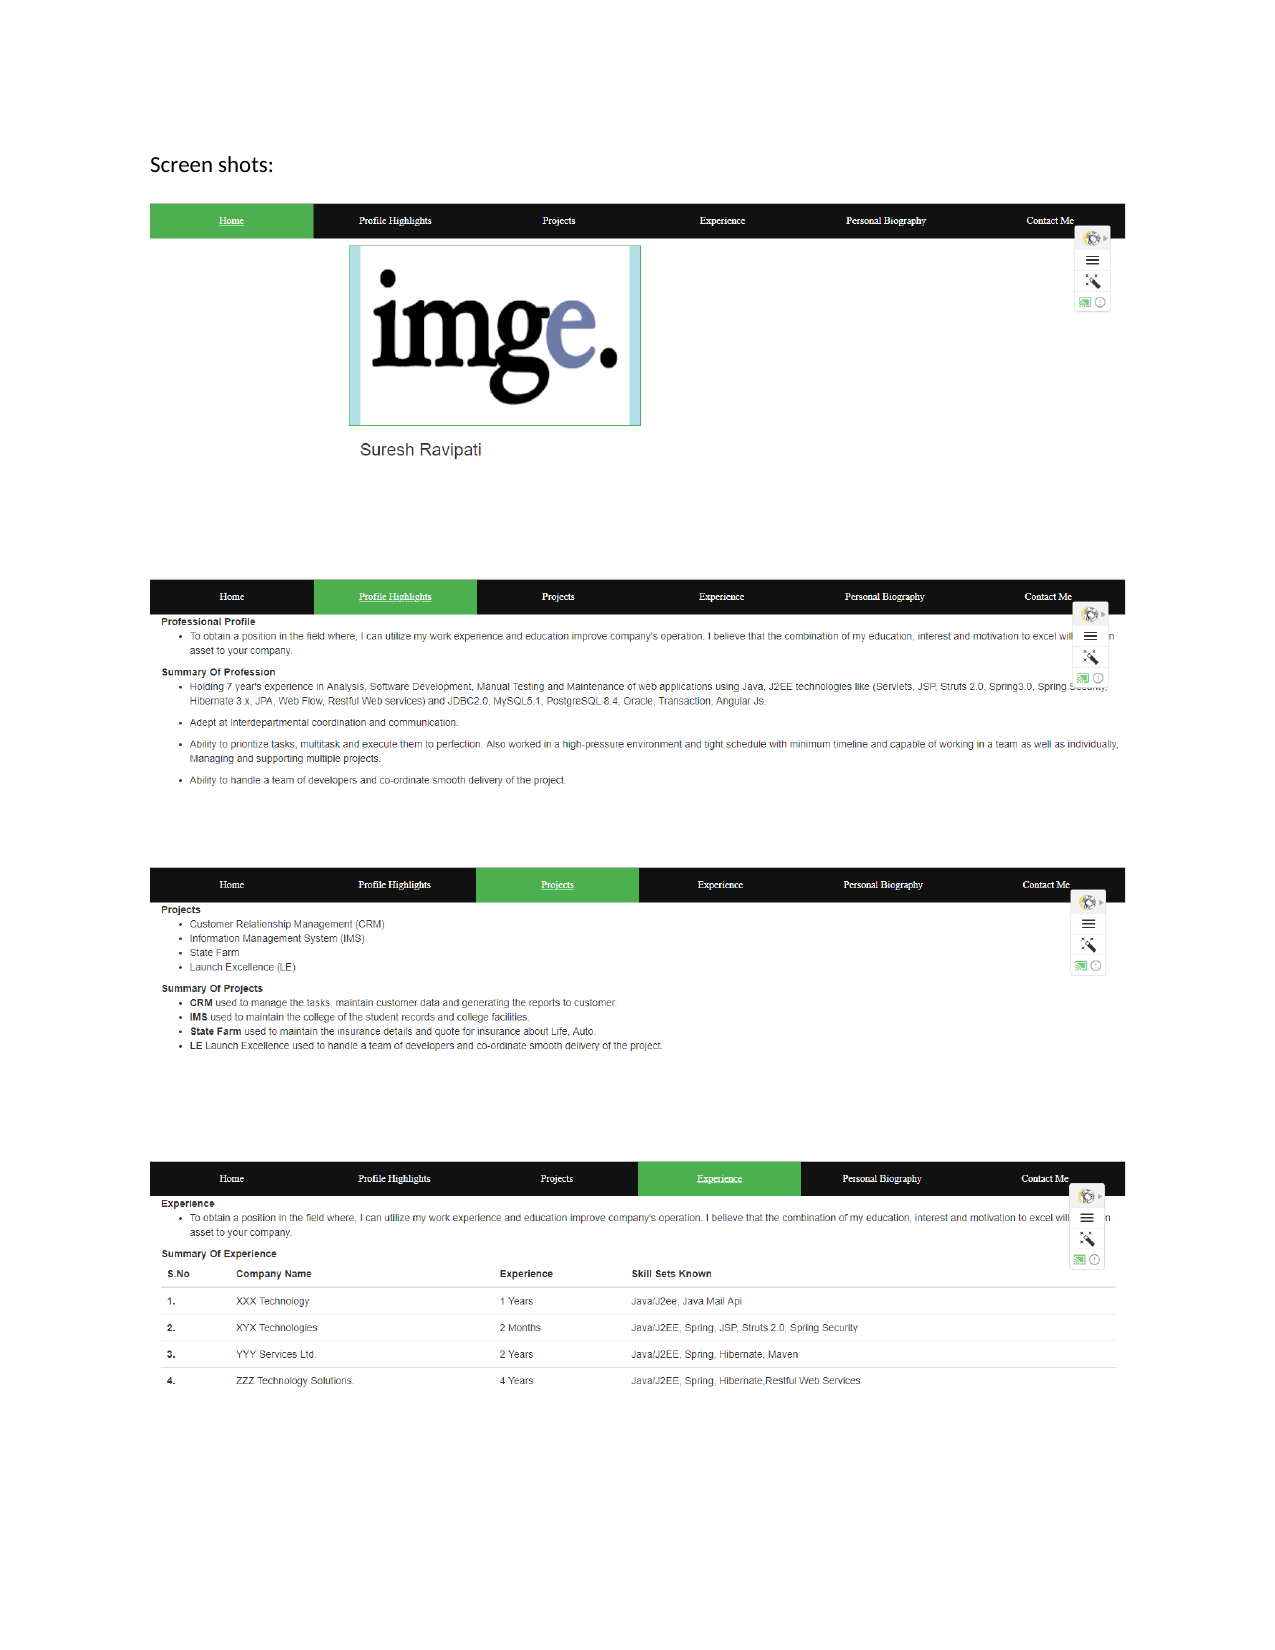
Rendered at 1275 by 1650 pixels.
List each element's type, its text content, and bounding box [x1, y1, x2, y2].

text Screen shots: [150, 150, 1125, 178]
picture [150, 203, 1125, 554]
picture [150, 1161, 1125, 1447]
picture [150, 867, 1125, 1136]
picture [150, 578, 1125, 843]
